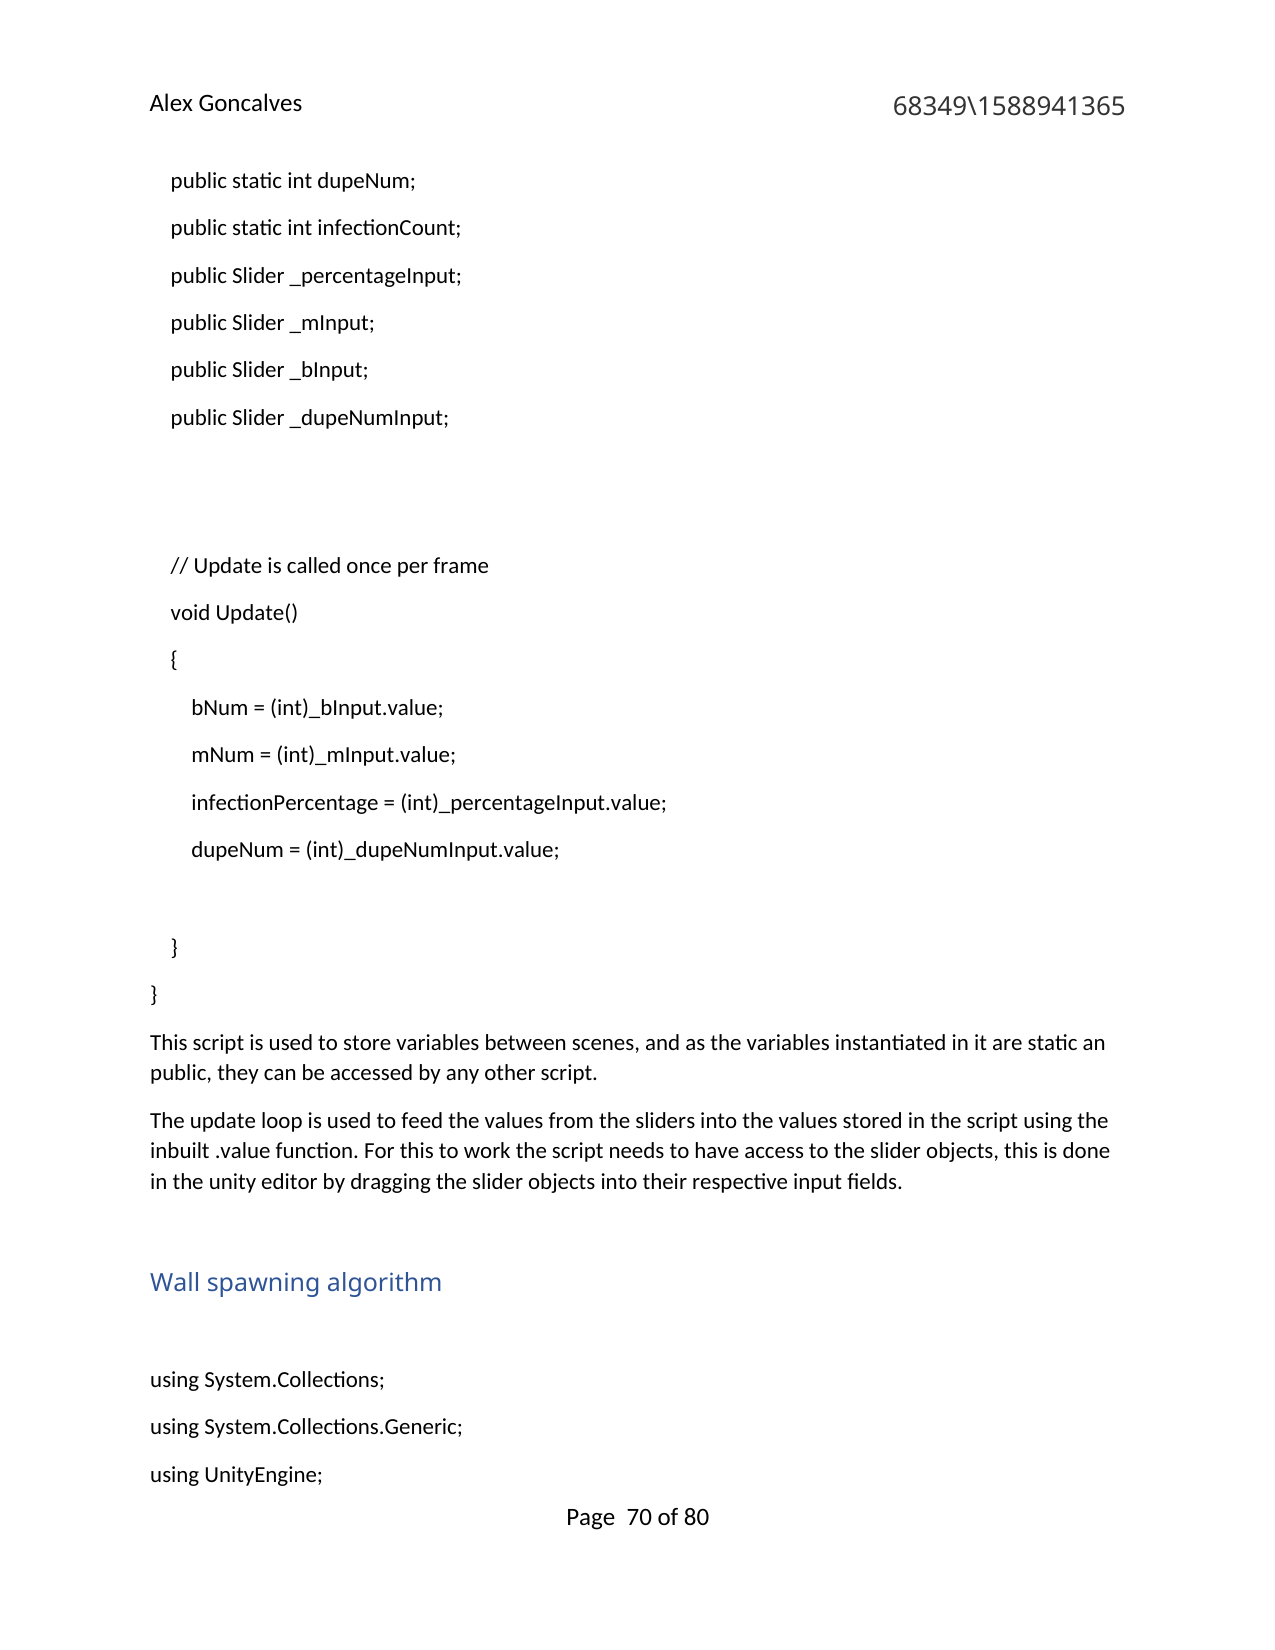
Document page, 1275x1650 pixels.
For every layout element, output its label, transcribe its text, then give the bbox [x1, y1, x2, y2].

text dupeNum = (int)_dupeNumInput.value; [150, 835, 1125, 863]
text mNum = (int)_mInput.value; [150, 740, 1125, 768]
text using UnityEngine; [150, 1460, 1125, 1488]
subtitle Wall spawning algorithm [150, 1265, 1125, 1299]
text infectionPercentage = (int)_percentageInput.value; [150, 788, 1125, 816]
text // Update is called once per frame [150, 551, 1125, 579]
text public static int dupeNum; [150, 166, 1125, 194]
text bNum = (int)_bInput.value; [150, 693, 1125, 721]
text public Slider _dupeNumInput; [150, 403, 1125, 431]
text void Update() [150, 598, 1125, 626]
text public static int infectionCount; [150, 213, 1125, 241]
text The update loop is used to feed the values from the sliders into the values stored in the script using the inbuilt .value function. For this to work the script needs to have access to the slider objects, this is done in the unity editor by dragging the slider objects into their respective input fields. [150, 1106, 1125, 1195]
text public Slider _bInput; [150, 356, 1125, 384]
text public Slider _percentageInput; [150, 261, 1125, 289]
text using System.Collections; [150, 1365, 1125, 1393]
text } [150, 980, 1125, 1008]
text { [150, 646, 1125, 674]
text This script is used to store variables between scenes, and as the variables instantiated in it are static an public, they can be accessed by any other script. [150, 1028, 1125, 1086]
text } [150, 933, 1125, 961]
text using System.Collections.Generic; [150, 1412, 1125, 1440]
text public Slider _mInput; [150, 308, 1125, 336]
